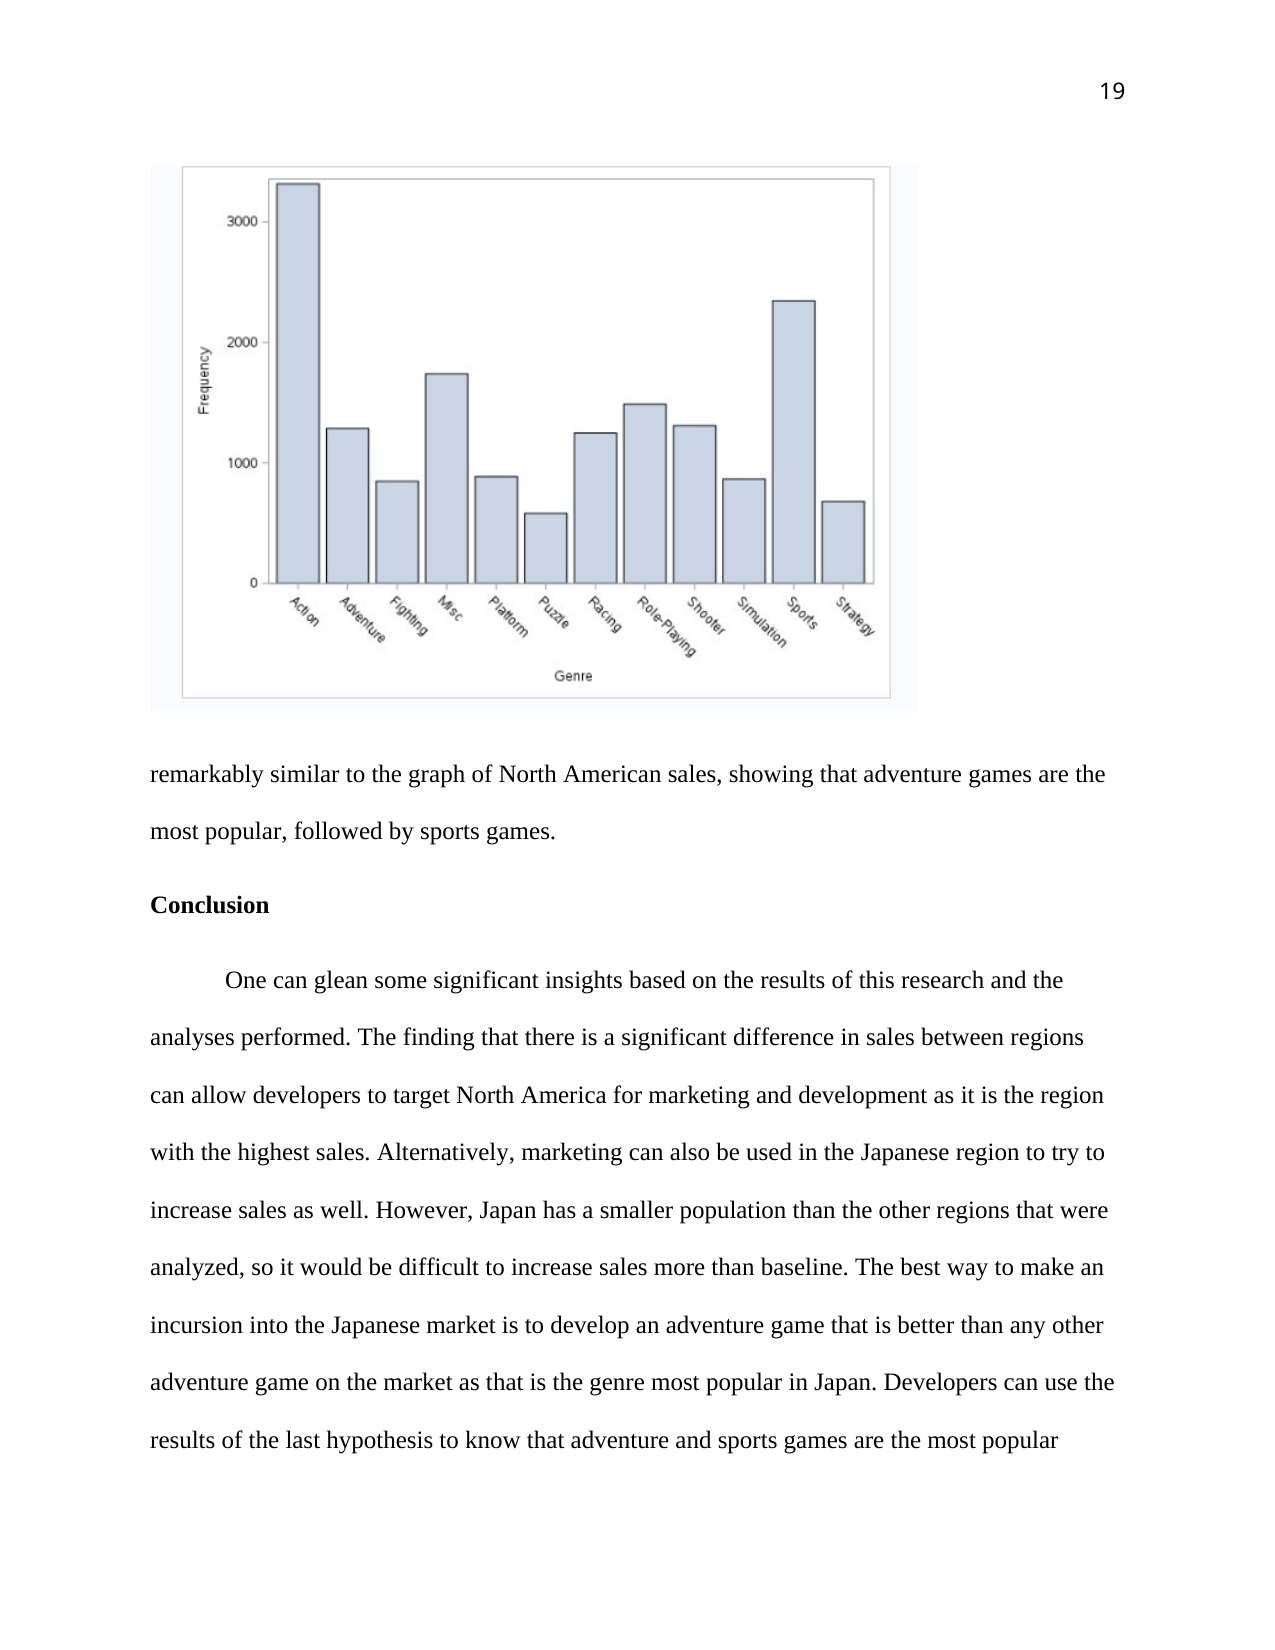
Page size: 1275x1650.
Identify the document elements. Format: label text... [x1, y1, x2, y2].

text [150, 965, 1125, 1453]
text remarkably similar to the graph of North American sales, showing that adventure games are the most popular, followed by sports games. [150, 759, 1125, 845]
picture [150, 150, 918, 711]
text Conclusion [150, 891, 1125, 919]
